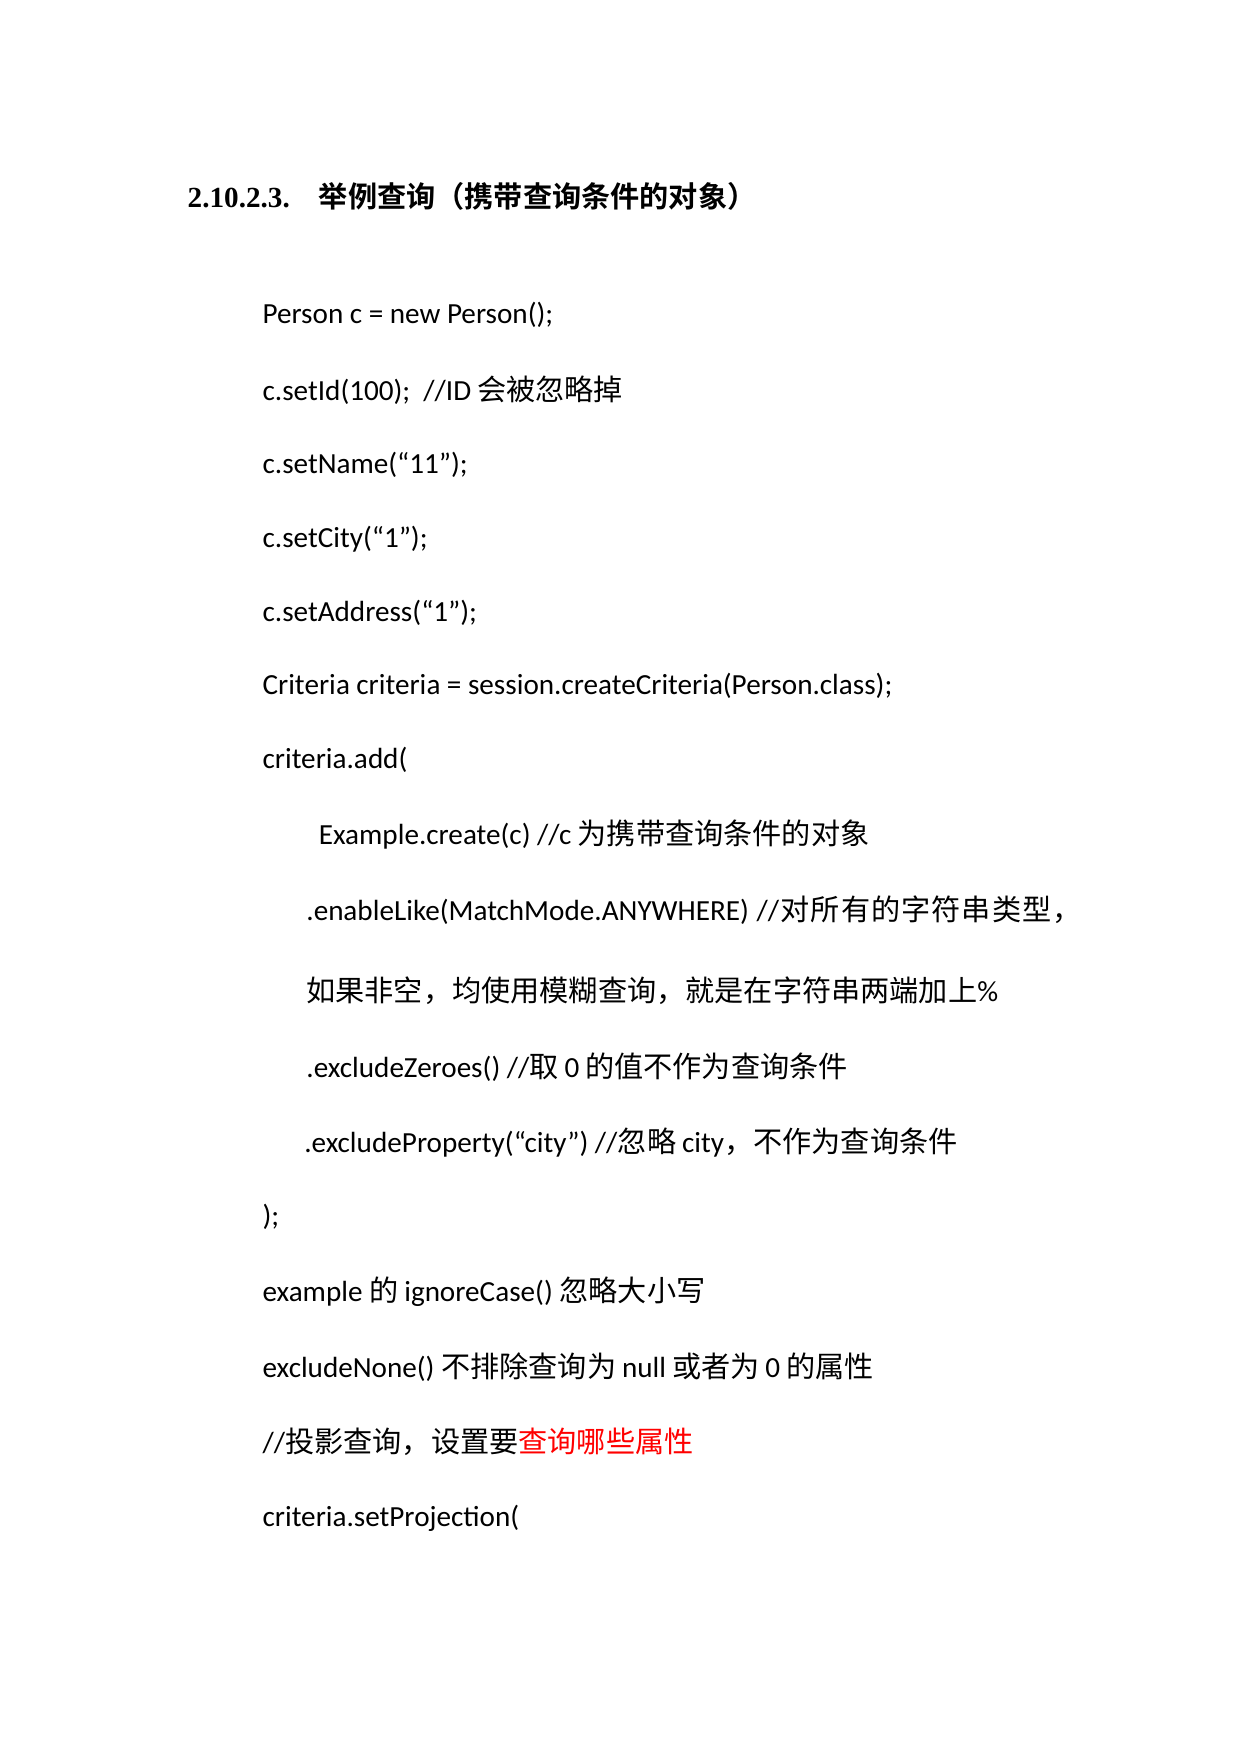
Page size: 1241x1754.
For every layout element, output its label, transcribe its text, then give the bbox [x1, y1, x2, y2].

text excludeNone() 不排除查询为null或者为0的属性 [262, 1332, 1053, 1397]
text ); [262, 1183, 1053, 1248]
text Criteria criteria = session.createCriteria(Person.class); [262, 652, 1053, 717]
text //投影查询，设置要查询哪些属性 [262, 1408, 1053, 1473]
text Person c = new Person(); [262, 281, 1053, 346]
text c.setAddress(“1”); [262, 578, 1053, 643]
text c.setName(“11”); [262, 430, 1053, 495]
text example 的ignoreCase() 忽略大小写 [262, 1257, 1053, 1322]
text Example.create(c) //c为携带查询条件的对象 [306, 799, 1053, 864]
text criteria.setProjection( [262, 1483, 1053, 1548]
subtitle 举例查询（携带查询条件的对象） [187, 162, 1053, 227]
text .enableLike(MatchMode.ANYWHERE) //对所有的字符串类型，如果非空，均使用模糊查询，就是在字符串两端加上% [306, 875, 1053, 1021]
text .excludeZeroes() //取0的值不作为查询条件 [294, 1032, 1053, 1097]
text c.setCity(“1”); [262, 504, 1053, 569]
text c.setId(100); //ID会被忽略掉 [262, 355, 1053, 420]
text criteria.add( [262, 726, 1053, 791]
text .excludeProperty(“city”) //忽略city，不作为查询条件 [187, 1107, 1053, 1172]
